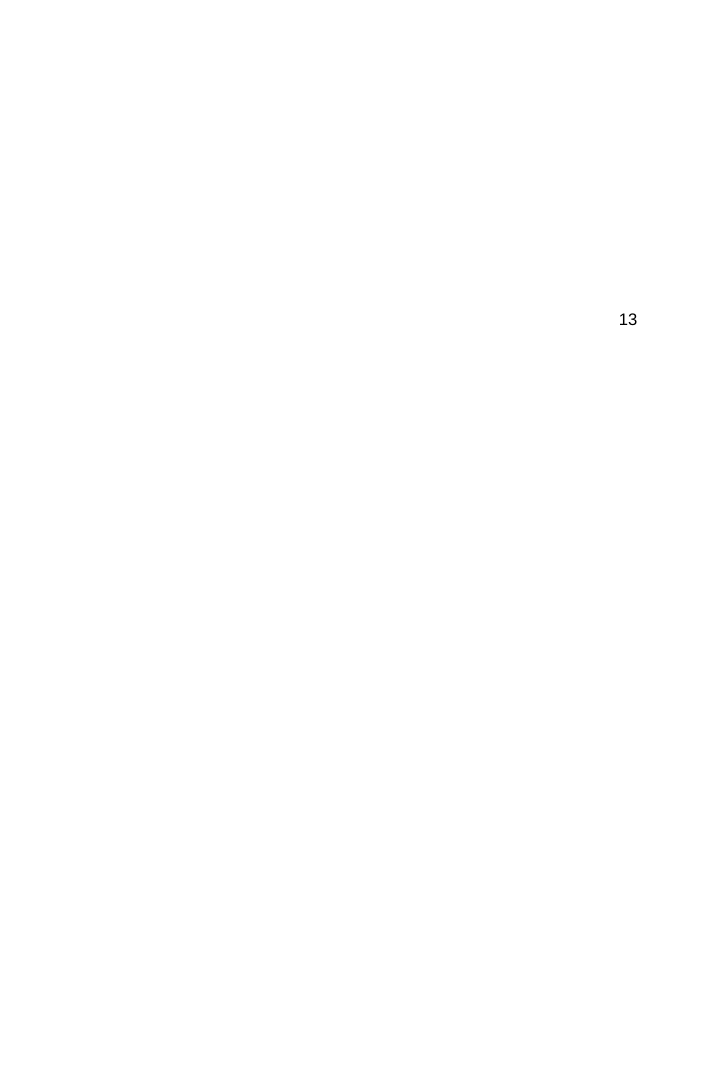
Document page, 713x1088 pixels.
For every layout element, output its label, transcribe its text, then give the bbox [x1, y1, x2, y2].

text 13 [619, 310, 637, 329]
